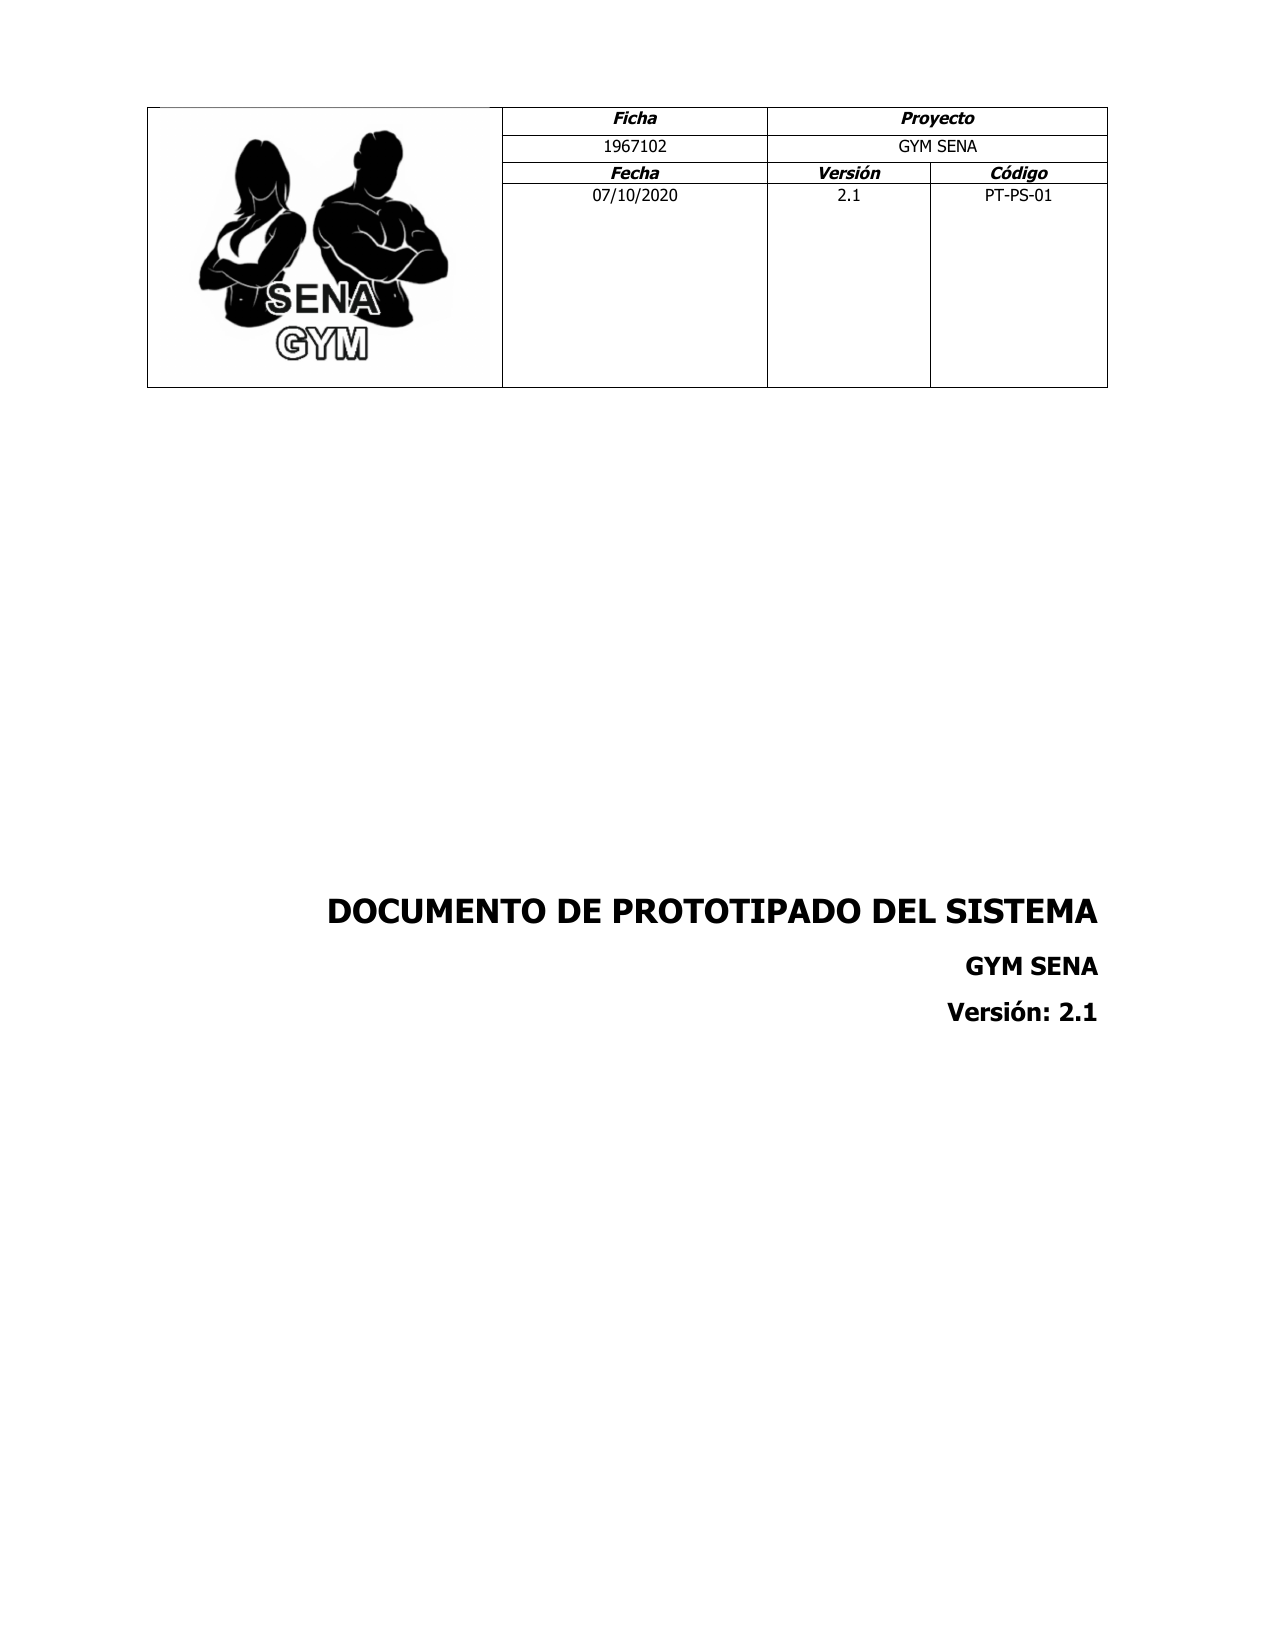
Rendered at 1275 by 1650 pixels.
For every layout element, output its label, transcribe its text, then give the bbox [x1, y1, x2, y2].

title Versión: 2.1 [177, 996, 1098, 1026]
title GYM SENA [177, 951, 1098, 981]
title DOCUMENTO DE PROTOTIPADO DEL SISTEMA [177, 891, 1098, 931]
picture [160, 107, 490, 387]
